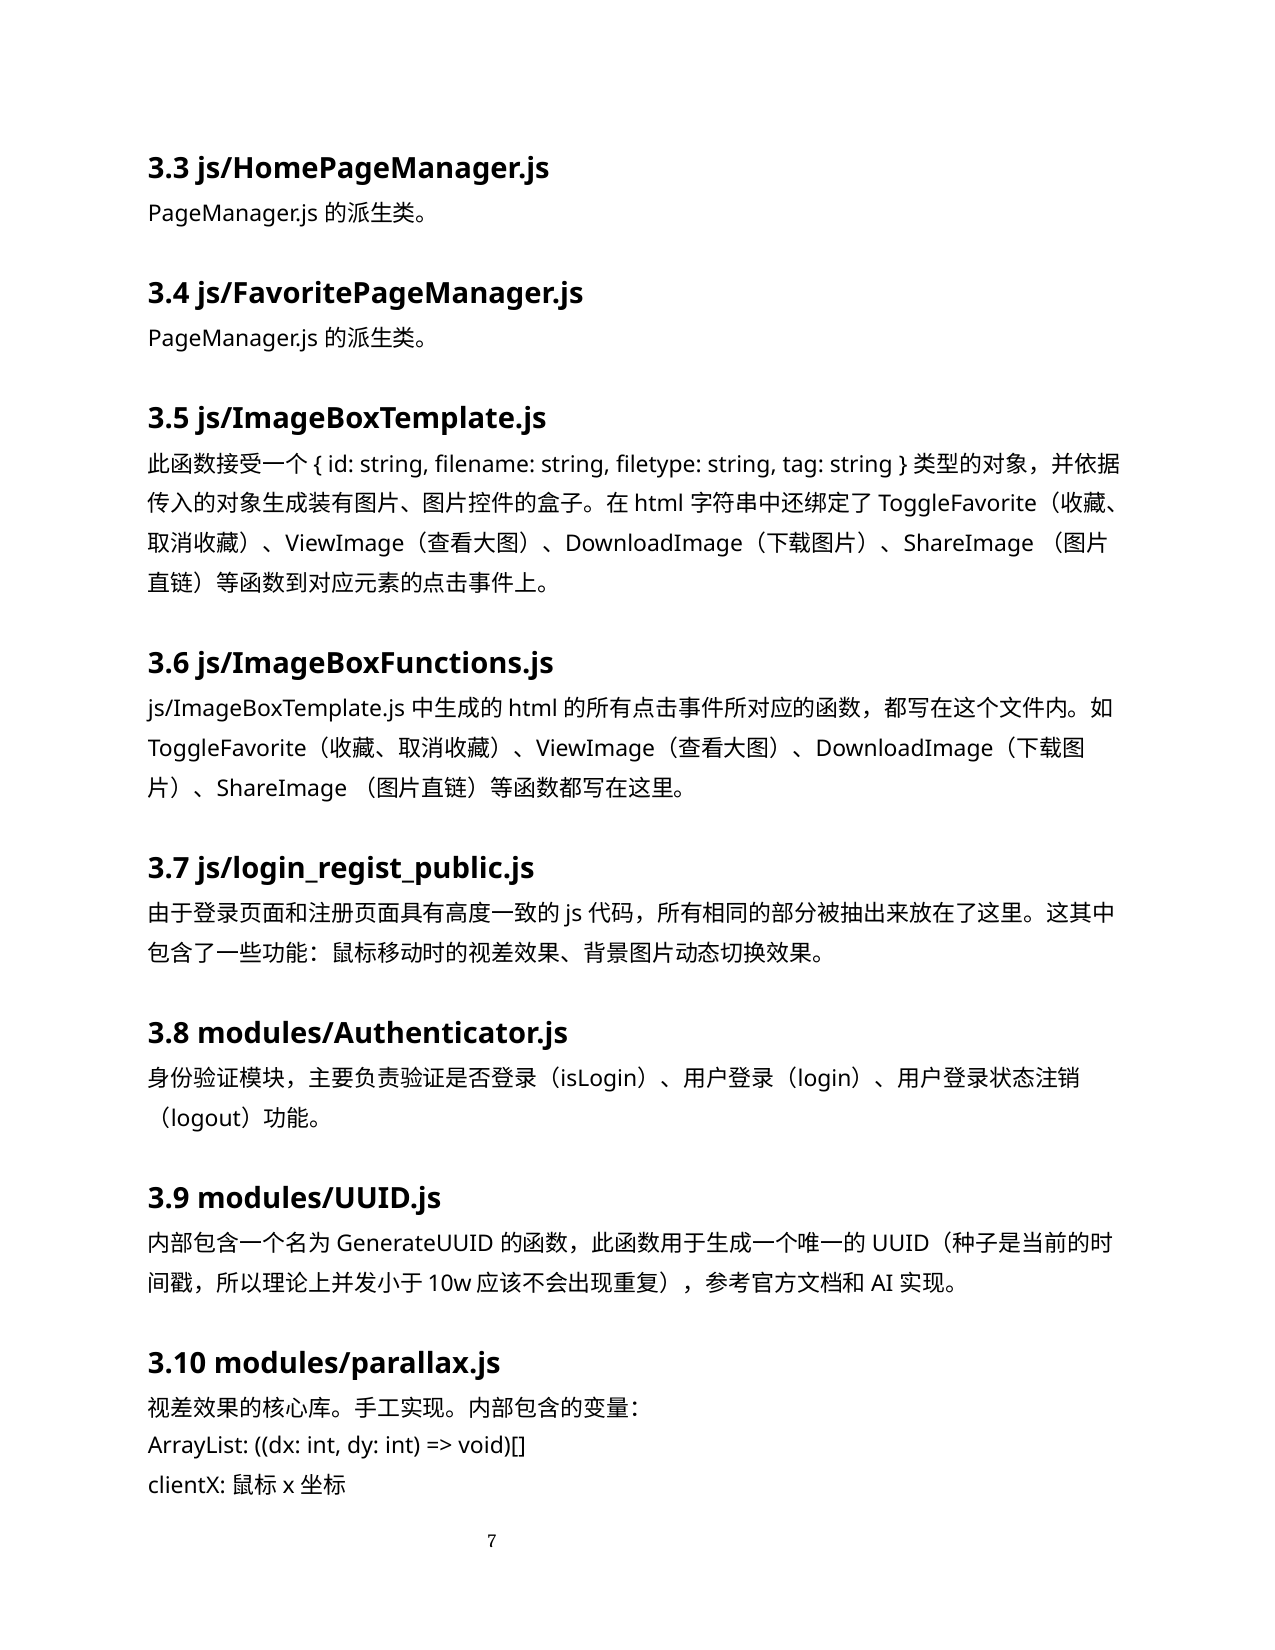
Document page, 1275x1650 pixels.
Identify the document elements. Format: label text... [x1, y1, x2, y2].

text modules/Authenticator.js [148, 1012, 1127, 1052]
text 此函数接受一个 { id: string, filename: string, filetype: string, tag: string } 类型的对象，并依据传入的对象生成装有图片、图片控件的盒子。在 html 字符串中还绑定了 ToggleFavorite（收藏、取消收藏）、ViewImage（查看大图）、DownloadImage（下载图片）、ShareImage （图片直链）等函数到对应元素的点击事件上。 [148, 445, 1127, 598]
text PageManager.js 的派生类。 [148, 195, 1127, 228]
text js/login_regist_public.js [148, 847, 1127, 887]
text js/ImageBoxTemplate.js 中生成的 html 的所有点击事件所对应的函数，都写在这个文件内。如ToggleFavorite（收藏、取消收藏）、ViewImage（查看大图）、DownloadImage（下载图片）、ShareImage （图片直链）等函数都写在这里。 [148, 690, 1127, 803]
text 内部包含一个名为 GenerateUUID 的函数，此函数用于生成一个唯一的 UUID（种子是当前的时间戳，所以理论上并发小于10w应该不会出现重复），参考官方文档和 AI 实现。 [148, 1225, 1127, 1298]
text js/HomePageManager.js [148, 148, 1127, 187]
text modules/UUID.js [148, 1177, 1127, 1217]
text 由于登录页面和注册页面具有高度一致的 js 代码，所有相同的部分被抽出来放在了这里。这其中包含了一些功能：鼠标移动时的视差效果、背景图片动态切换效果。 [148, 895, 1127, 968]
text 视差效果的核心库。手工实现。内部包含的变量： [148, 1390, 1127, 1423]
text ArrayList: ((dx: int, dy: int) => void)[] [148, 1429, 1127, 1461]
text js/FavoritePageManager.js [148, 273, 1127, 312]
text 身份验证模块，主要负责验证是否登录（isLogin）、用户登录（login）、用户登录状态注销（logout）功能。 [148, 1060, 1127, 1133]
text PageManager.js 的派生类。 [148, 320, 1127, 354]
text modules/parallax.js [148, 1342, 1127, 1382]
text clientX: 鼠标 x 坐标 [148, 1467, 1127, 1500]
text js/ImageBoxTemplate.js [148, 398, 1127, 437]
text js/ImageBoxFunctions.js [148, 642, 1127, 682]
